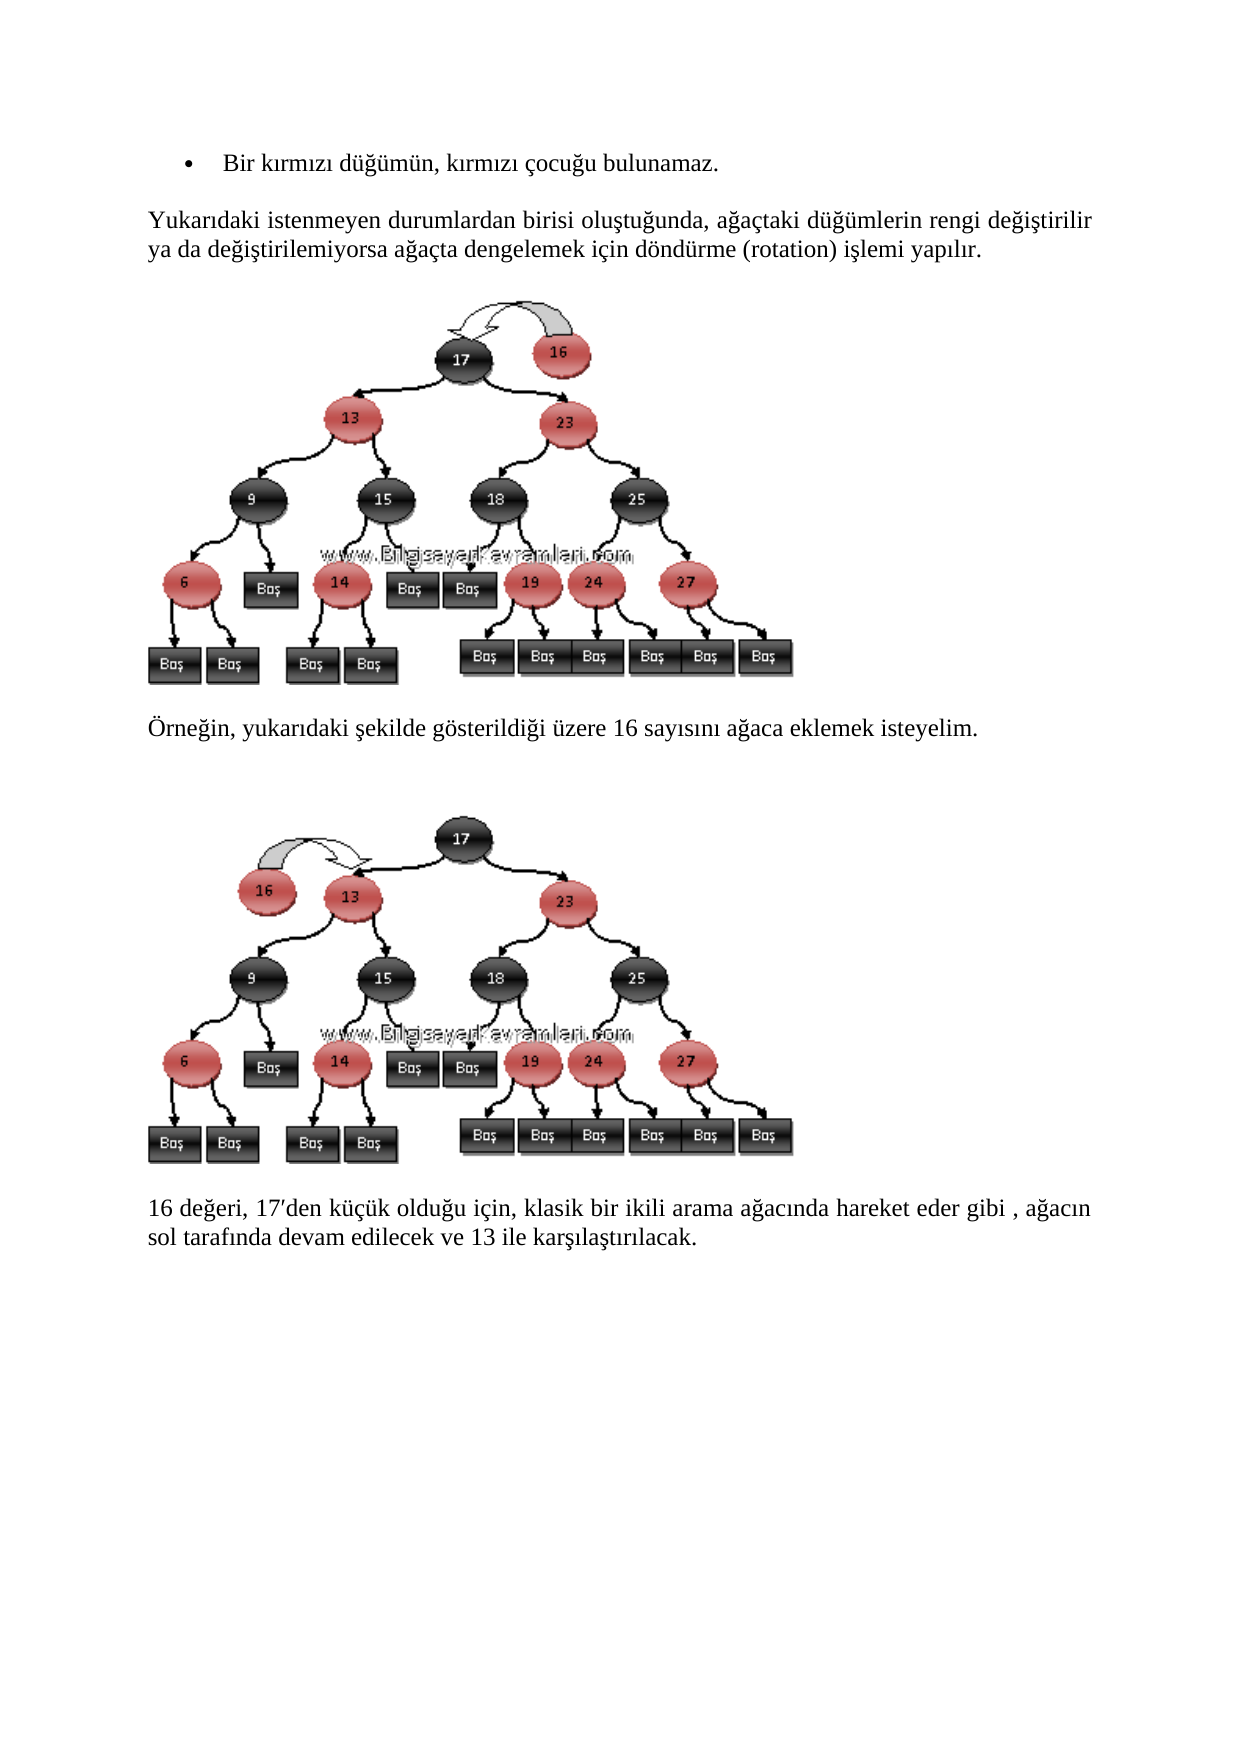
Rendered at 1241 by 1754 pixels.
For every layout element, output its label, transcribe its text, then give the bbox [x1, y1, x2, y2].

list Bir kırmızı düğümün, kırmızı çocuğu bulunamaz. [185, 148, 1093, 176]
picture [147, 292, 803, 685]
text 16 değeri, 17′den küçük olduğu için, klasik bir ikili arama ağacında hareket eder gibi , ağacın sol tarafında devam edilecek ve 13 ile karşılaştırılacak. [148, 1193, 1093, 1250]
picture [147, 771, 803, 1164]
text Örneğin, yukarıdaki şekilde gösterildiği üzere 16 sayısını ağaca eklemek isteyelim. [148, 713, 1093, 742]
text Yukarıdaki istenmeyen durumlardan birisi oluştuğunda, ağaçtaki düğümlerin rengi değiştirilir ya da değiştirilemiyorsa ağaçta dengelemek için döndürme (rotation) işlemi yapılır. [148, 206, 1093, 263]
